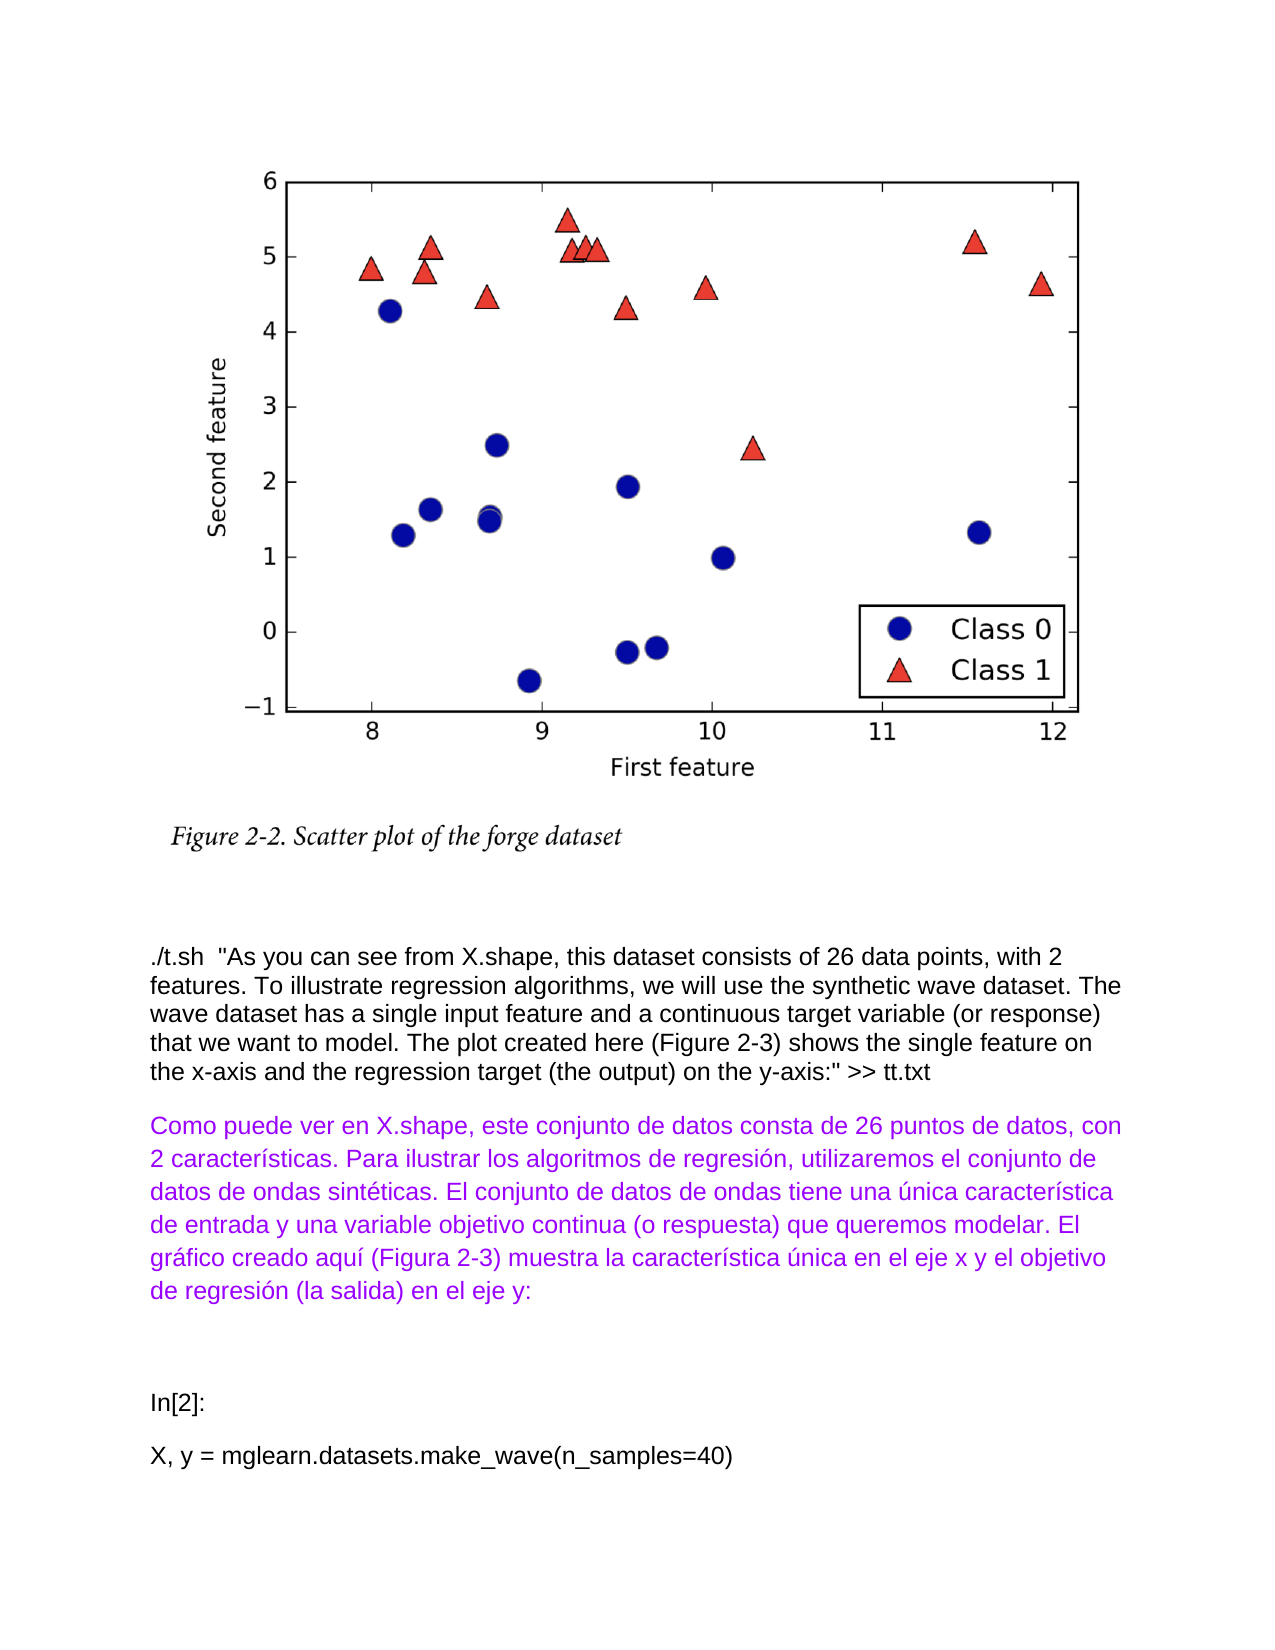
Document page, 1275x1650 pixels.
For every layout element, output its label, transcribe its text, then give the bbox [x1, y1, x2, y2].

text In[2]: [150, 1387, 1125, 1416]
text X, y = mglearn.datasets.make_wave(n_samples=40) [150, 1441, 1125, 1470]
text ./t.sh "As you can see from X.shape, this dataset consists of 26 data points, with 2 features. To illustrate regression algorithms, we will use the synthetic wave dataset. The wave dataset has a single input feature and a continuous target variable (or response) that we want to model. The plot created here (Figure 2-3) shows the single feature on the x-axis and the regression target (the output) on the y-axis:" >> tt.txt [150, 942, 1125, 1086]
picture [150, 150, 1108, 864]
text Como puede ver en X.shape, este conjunto de datos consta de 26 puntos de datos, con 2 características. Para ilustrar los algoritmos de regresión, utilizaremos el conjunto de datos de ondas sintéticas. El conjunto de datos de ondas tiene una única característica de entrada y una variable objetivo continua (o respuesta) que queremos modelar. El gráfico creado aquí (Figura 2-3) muestra la característica única en el eje x y el objetivo de regresión (la salida) en el eje y: [150, 1111, 1125, 1304]
